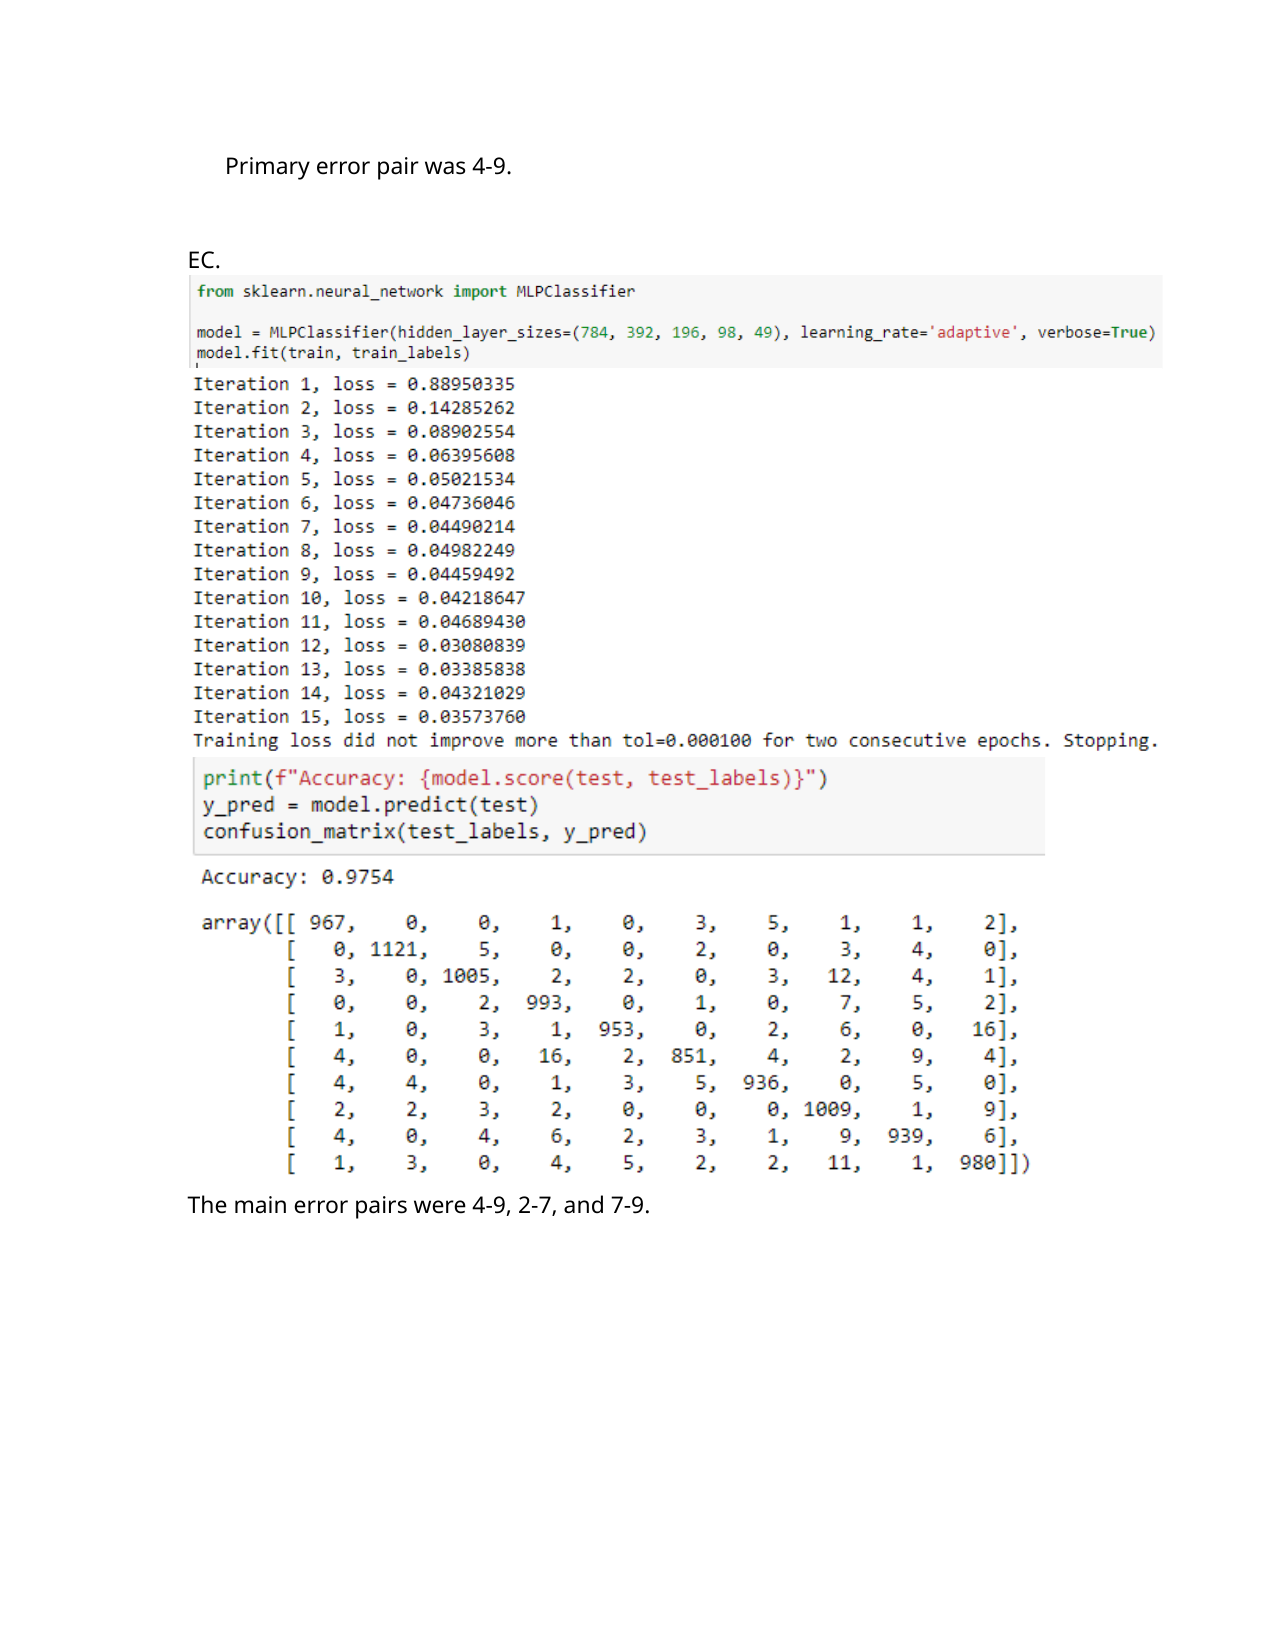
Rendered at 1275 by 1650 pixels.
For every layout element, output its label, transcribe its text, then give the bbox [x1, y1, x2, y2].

picture [187, 275, 1163, 1190]
text EC. [187, 244, 1125, 275]
text The main error pairs were 4-9, 2-7, and 7-9. [187, 1189, 1125, 1220]
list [187, 150, 1125, 244]
